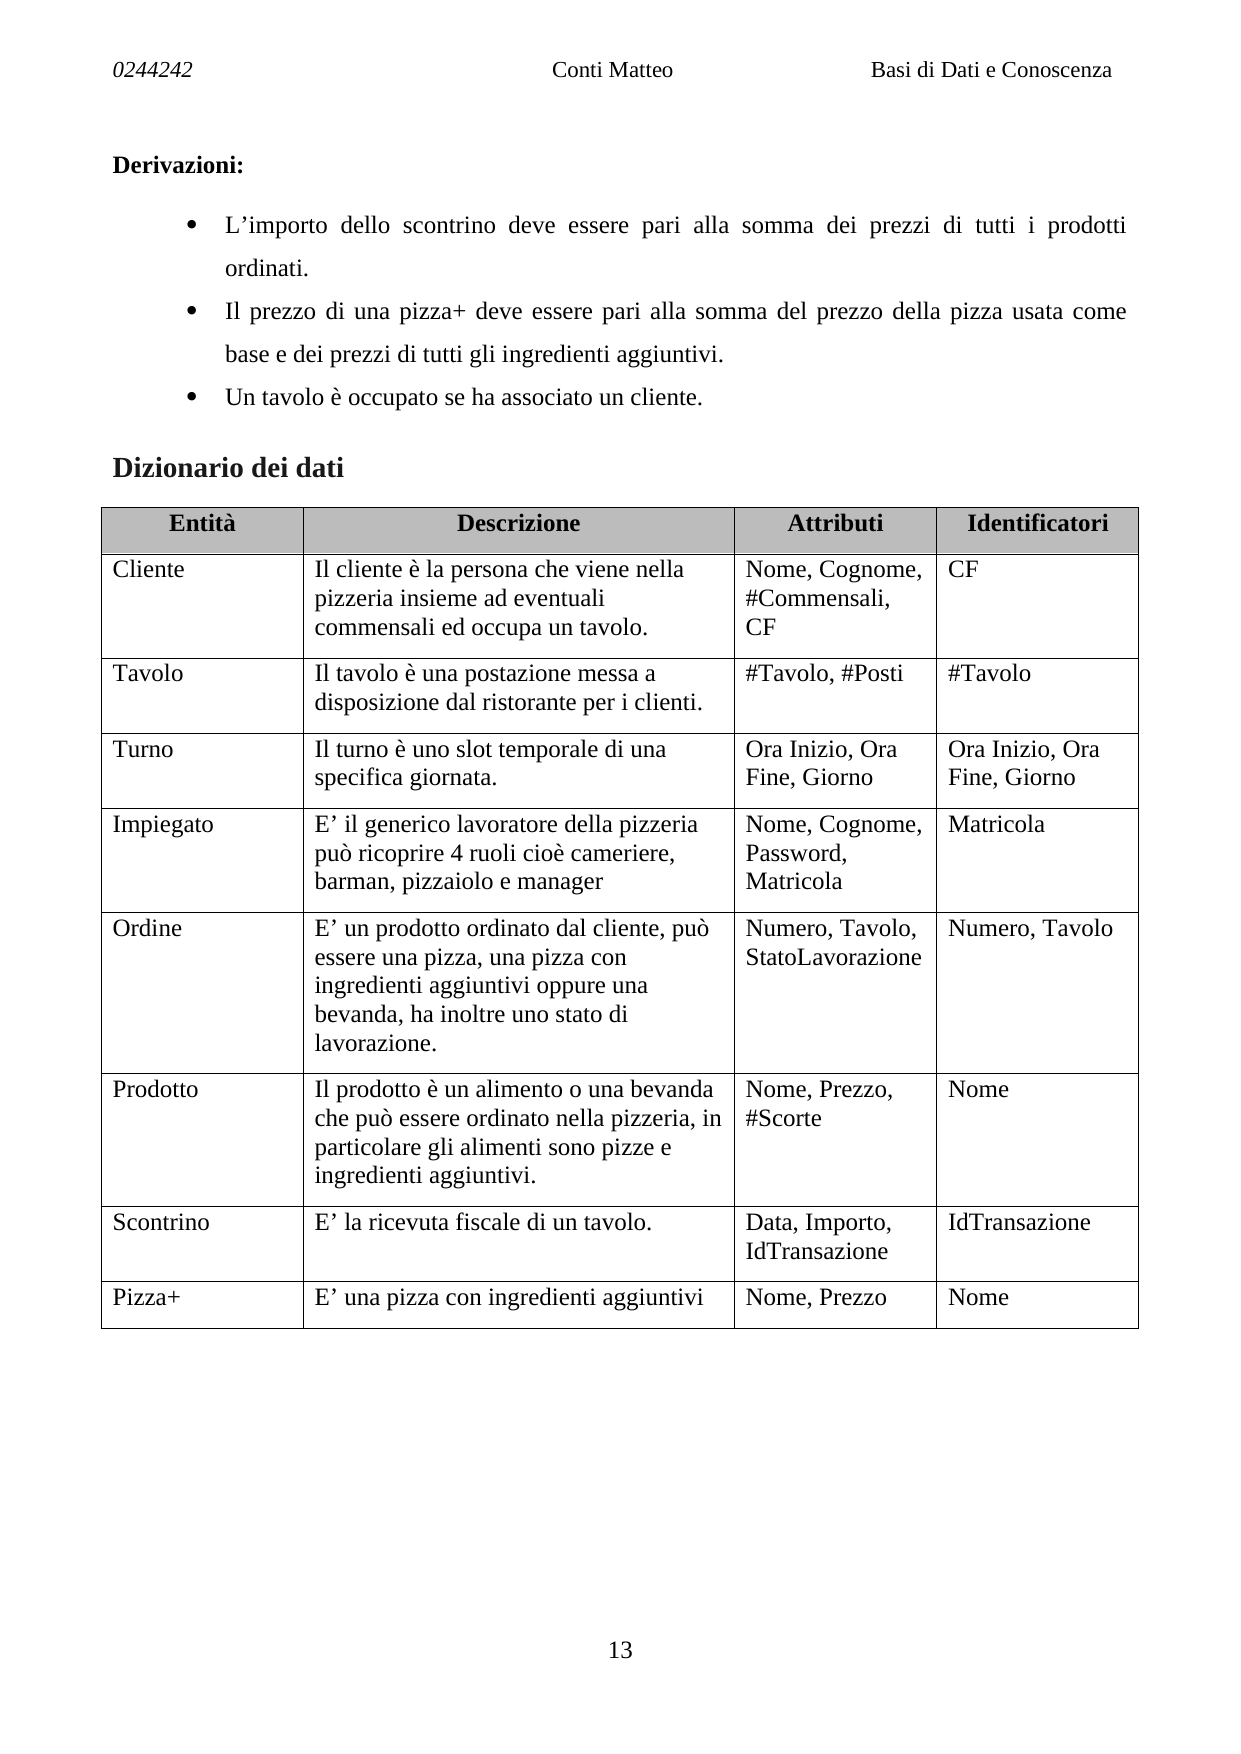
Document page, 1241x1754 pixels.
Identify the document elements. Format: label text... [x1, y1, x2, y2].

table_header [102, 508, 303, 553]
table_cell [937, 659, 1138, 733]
subtitle Dizionario dei dati [112, 450, 1128, 484]
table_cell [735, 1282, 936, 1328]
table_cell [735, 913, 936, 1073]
text Derivazioni: [112, 150, 1128, 179]
list L’importo dello scontrino deve essere pari alla somma dei prezzi di tutti i prodotti ordinati. [187, 210, 1128, 282]
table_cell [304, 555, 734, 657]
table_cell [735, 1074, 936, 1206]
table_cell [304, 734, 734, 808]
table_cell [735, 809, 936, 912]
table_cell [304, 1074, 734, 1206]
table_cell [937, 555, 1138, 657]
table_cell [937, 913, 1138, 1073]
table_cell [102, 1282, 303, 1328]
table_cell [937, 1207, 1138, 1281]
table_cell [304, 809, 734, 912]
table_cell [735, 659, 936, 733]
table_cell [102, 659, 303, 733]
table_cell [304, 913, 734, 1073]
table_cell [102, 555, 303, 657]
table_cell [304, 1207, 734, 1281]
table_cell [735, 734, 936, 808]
list Un tavolo è occupato se ha associato un cliente. [187, 382, 1128, 411]
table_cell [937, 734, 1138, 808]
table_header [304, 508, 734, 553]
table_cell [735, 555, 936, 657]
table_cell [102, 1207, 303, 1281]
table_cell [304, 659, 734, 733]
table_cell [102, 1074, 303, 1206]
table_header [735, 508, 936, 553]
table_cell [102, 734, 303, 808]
list Il prezzo di una pizza+ deve essere pari alla somma del prezzo della pizza usata come base e dei prezzi di tutti gli ingredienti aggiuntivi. [187, 296, 1128, 368]
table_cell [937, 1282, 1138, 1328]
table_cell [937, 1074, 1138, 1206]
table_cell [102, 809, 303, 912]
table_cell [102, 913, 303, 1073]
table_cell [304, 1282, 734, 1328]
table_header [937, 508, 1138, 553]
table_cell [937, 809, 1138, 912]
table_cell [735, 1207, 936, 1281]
